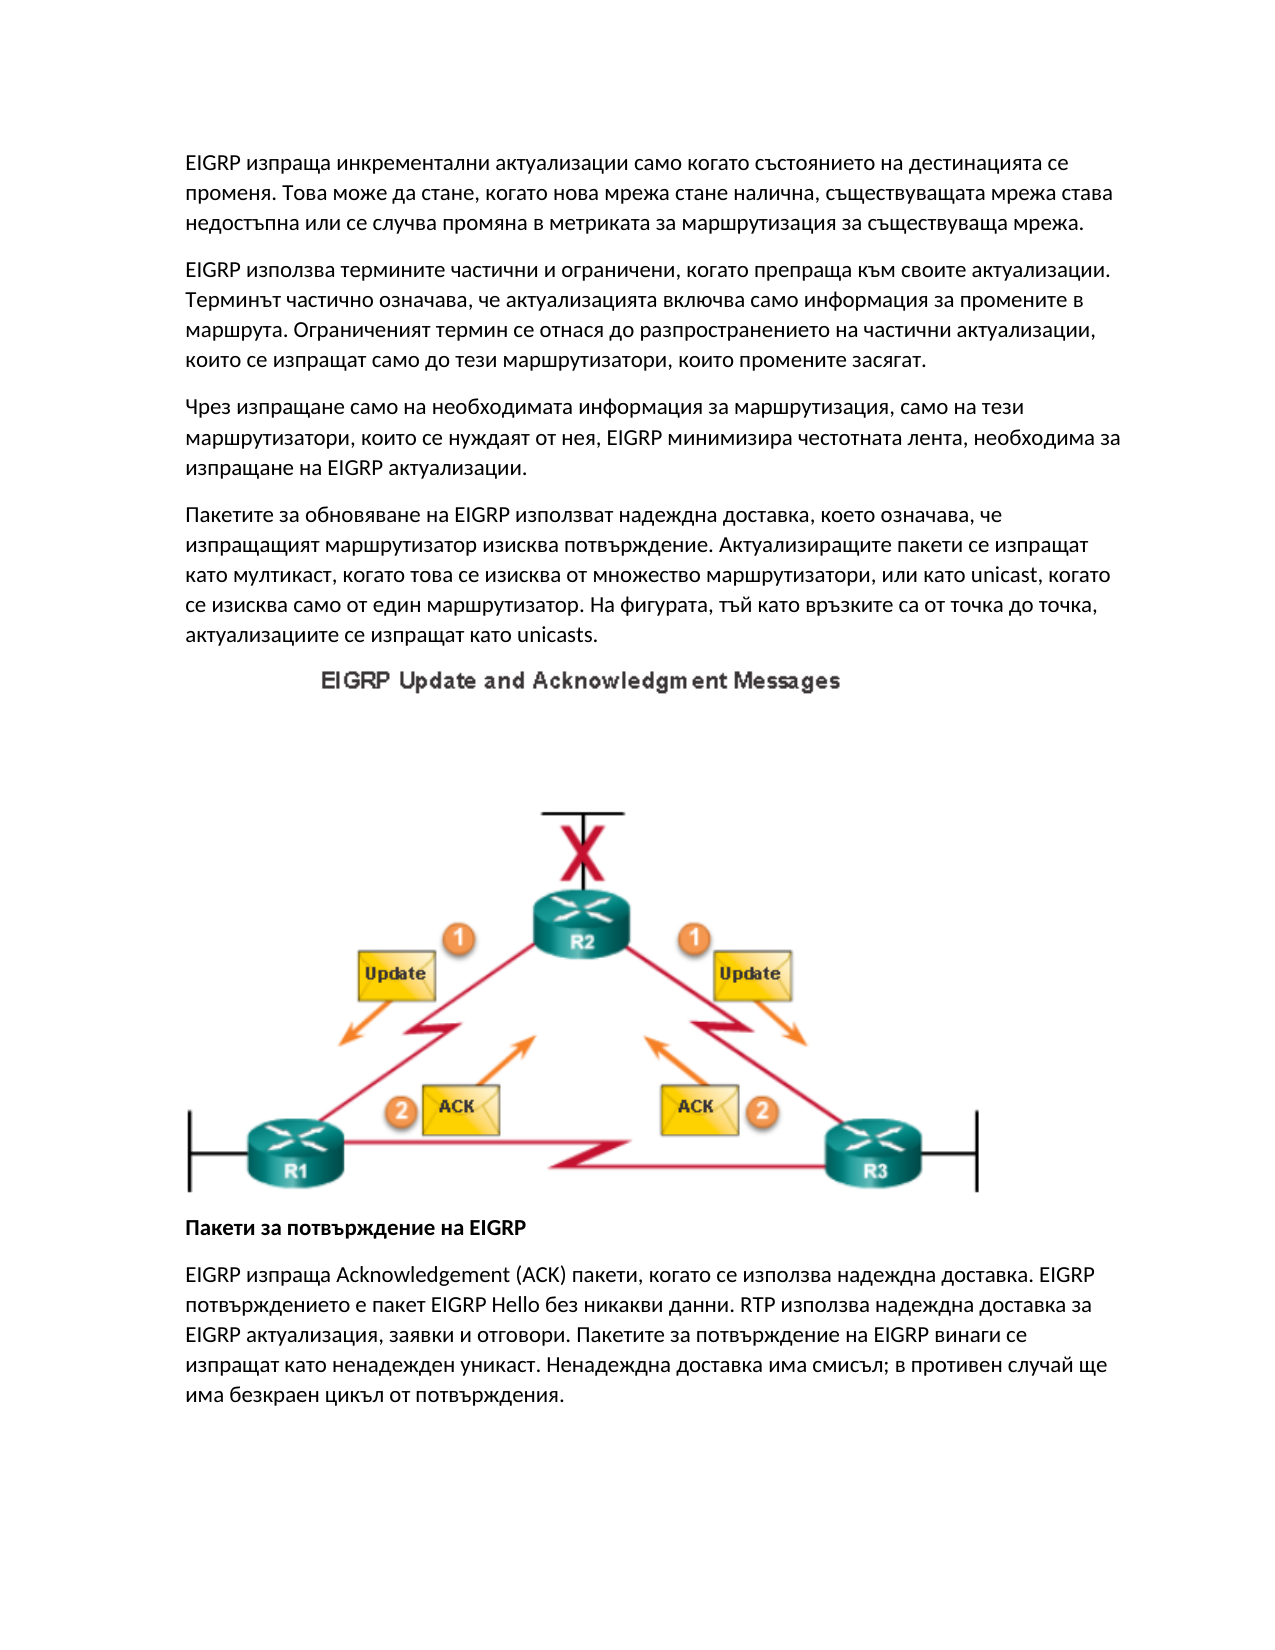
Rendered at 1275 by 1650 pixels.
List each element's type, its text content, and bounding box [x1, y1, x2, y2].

text EIGRP изпраща Acknowledgement (ACK) пакети, когато се използва надеждна доставка. EIGRP потвърждението е пакет EIGRP Hello без никакви данни. RTP използва надеждна доставка за EIGRP актуализация, заявки и отговори. Пакетите за потвърждение на EIGRP винаги се изпращат като ненадежден уникаст. Ненадеждна доставка има смисъл; в противен случай ще има безкраен цикъл от потвърждения. [185, 1260, 1127, 1408]
text Пакети за потвърждение на EIGRP [185, 1213, 1127, 1241]
text Пакетите за обновяване на EIGRP използват надеждна доставка, което означава, че изпращащият маршрутизатор изисква потвърждение. Актуализиращите пакети се изпращат като мултикаст, когато това се изисква от множество маршрутизатори, или като unicast, когато се изисква само от един маршрутизатор. На фигурата, тъй като връзките са от точка до точка, актуализациите се изпращат като unicasts. [185, 500, 1127, 648]
text EIGRP използва термините частични и ограничени, когато препраща към своите актуализации. Терминът частично означава, че актуализацията включва само информация за промените в маршрута. Ограниченият термин се отнася до разпространението на частични актуализации, които се изпращат само до тези маршрутизатори, които промените засягат. [185, 255, 1127, 373]
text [185, 148, 1127, 236]
picture [185, 667, 982, 1194]
text Чрез изпращане само на необходимата информация за маршрутизация, само на тези маршрутизатори, които се нуждаят от нея, EIGRP минимизира честотната лента, необходима за изпращане на EIGRP актуализации. [185, 392, 1127, 481]
